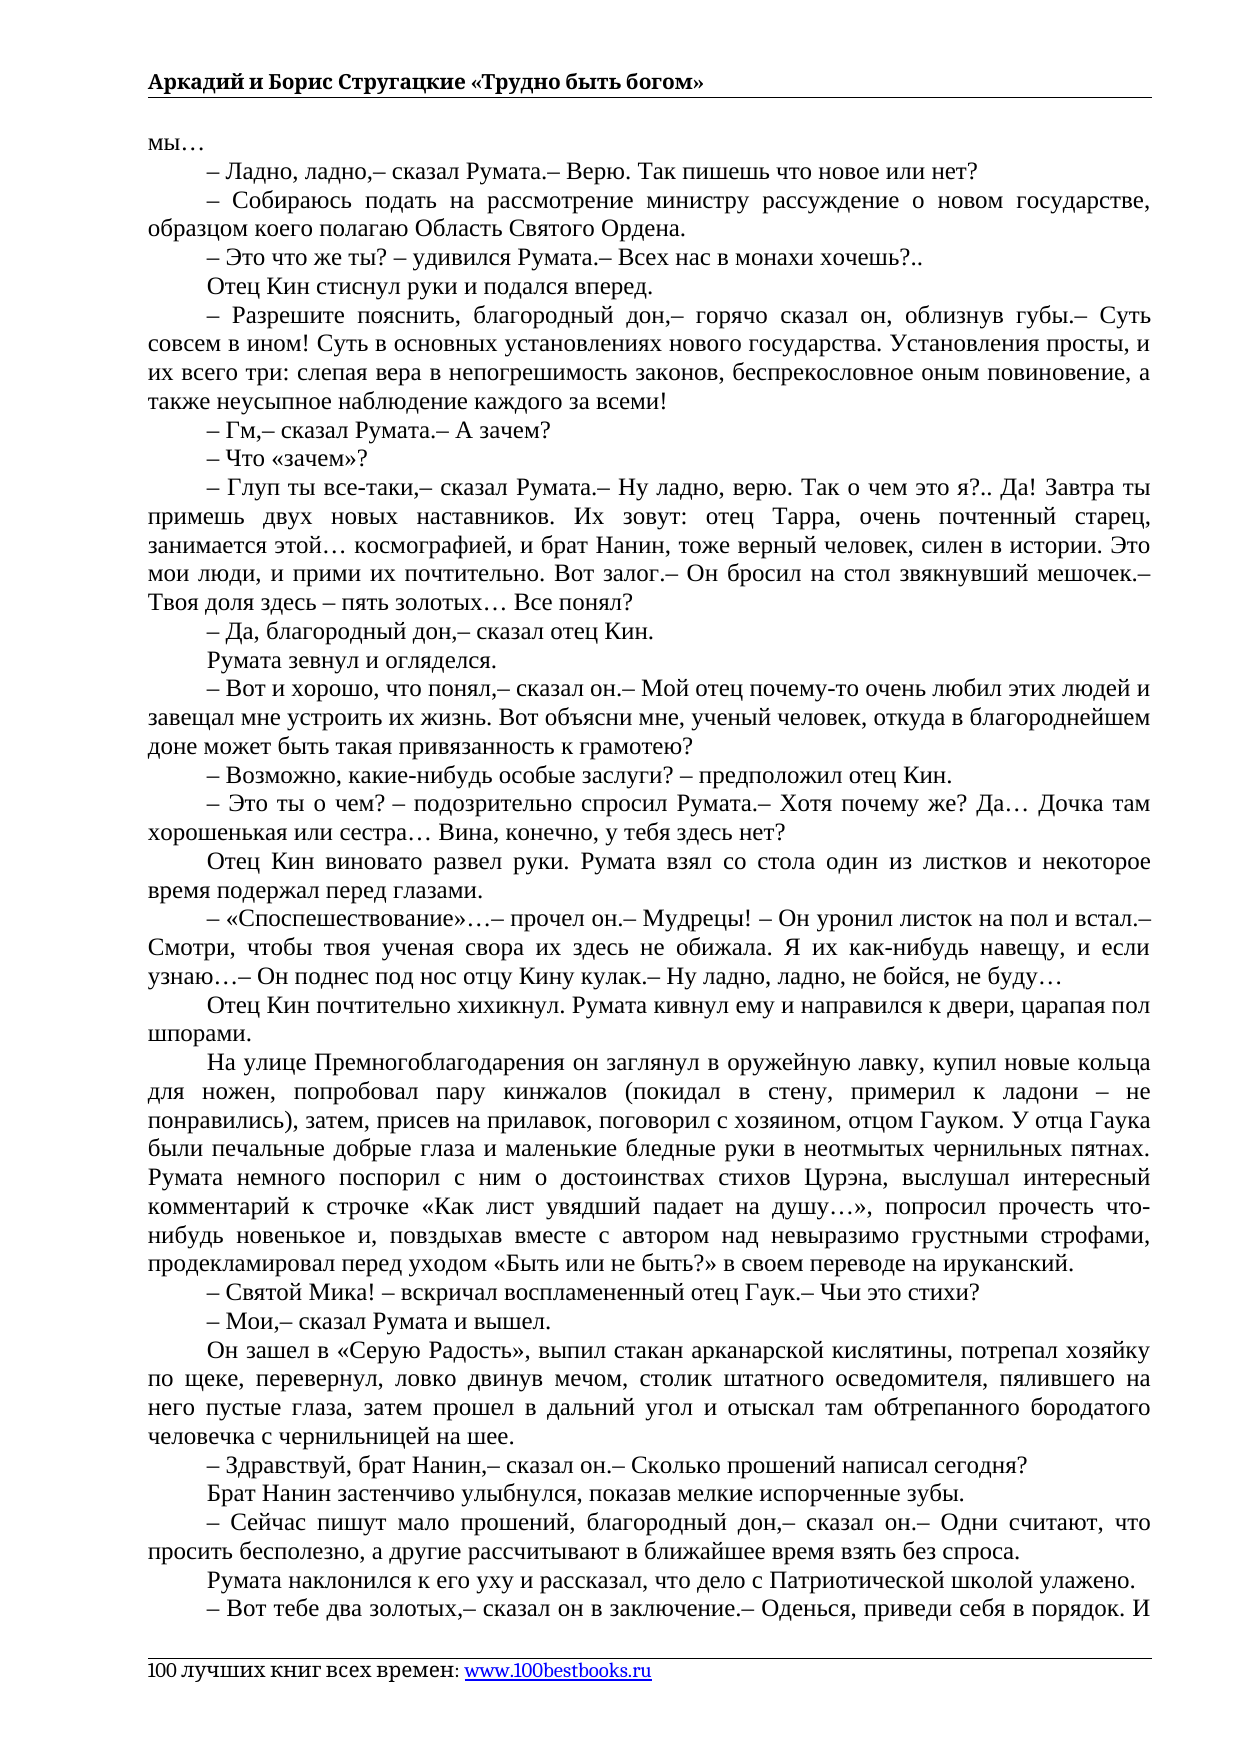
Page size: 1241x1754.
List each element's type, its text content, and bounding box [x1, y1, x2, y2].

text Отец Кин виновато развел руки. Румата взял со стола один из листков и некоторое время подержал перед глазами. [148, 846, 1152, 903]
text – Ладно, ладно,– сказал Румата.– Верю. Так пишешь что новое или нет? [148, 156, 1152, 185]
text – Гм,– сказал Румата.– А зачем? [148, 415, 1152, 443]
text Отец Кин стиснул руки и подался вперед. [148, 271, 1152, 300]
text – Святой Мика! – вскричал воспламененный отец Гаук.– Чьи это стихи? [148, 1277, 1152, 1306]
text – Сейчас пишут мало прошений, благородный дон,– сказал он.– Одни считают, что просить бесполезно, а другие рассчитывают в ближайшее время взять без спроса. [148, 1507, 1152, 1565]
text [148, 1593, 1152, 1622]
text Он зашел в «Серую Радость», выпил стакан арканарской кислятины, потрепал хозяйку по щеке, перевернул, ловко двинув мечом, столик штатного осведомителя, пялившего на него пустые глаза, затем прошел в дальний угол и отыскал там обтрепанного бородатого человечка с чернильницей на шее. [148, 1335, 1152, 1450]
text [148, 127, 1152, 156]
text На улице Премногоблагодарения он заглянул в оружейную лавку, купил новые кольца для ножен, попробовал пару кинжалов (покидал в стену, примерил к ладони – не понравились), затем, присев на прилавок, поговорил с хозяином, отцом Гауком. У отца Гаука были печальные добрые глаза и маленькие бледные руки в неотмытых чернильных пятнах. Румата немного поспорил с ним о достоинствах стихов Цурэна, выслушал интересный комментарий к строчке «Как лист увядший падает на душу…», попросил прочесть что-нибудь новенькое и, повздыхав вместе с автором над невыразимо грустными строфами, продекламировал перед уходом «Быть или не быть?» в своем переводе на ируканский. [148, 1047, 1152, 1277]
text – Что «зачем»? [148, 443, 1152, 472]
text – «Споспешествование»…– прочел он.– Мудрецы! – Он уронил листок на пол и встал.– Смотри, чтобы твоя ученая свора их здесь не обижала. Я их как-нибудь навещу, и если узнаю…– Он поднес под нос отцу Кину кулак.– Ну ладно, ладно, не бойся, не буду… [148, 903, 1152, 990]
text – Возможно, какие-нибудь особые заслуги? – предположил отец Кин. [148, 760, 1152, 788]
text – Разрешите пояснить, благородный дон,– горячо сказал он, облизнув губы.– Суть совсем в ином! Суть в основных установлениях нового государства. Установления просты, и их всего три: слепая вера в непогрешимость законов, беспрекословное оным повиновение, а также неусыпное наблюдение каждого за всеми! [148, 300, 1152, 415]
text Отец Кин почтительно хихикнул. Румата кивнул ему и направился к двери, царапая пол шпорами. [148, 990, 1152, 1047]
text – Это что же ты? – удивился Румата.– Всех нас в монахи хочешь?.. [148, 242, 1152, 271]
text – Здравствуй, брат Нанин,– сказал он.– Сколько прошений написал сегодня? [148, 1450, 1152, 1478]
text – Вот и хорошо, что понял,– сказал он.– Мой отец почему-то очень любил этих людей и завещал мне устроить их жизнь. Вот объясни мне, ученый человек, откуда в благороднейшем доне может быть такая привязанность к грамотею? [148, 673, 1152, 760]
text – Собираюсь подать на рассмотрение министру рассуждение о новом государстве, образцом коего полагаю Область Святого Ордена. [148, 185, 1152, 242]
text – Глуп ты все-таки,– сказал Румата.– Ну ладно, верю. Так о чем это я?.. Да! Завтра ты примешь двух новых наставников. Их зовут: отец Тарра, очень почтенный старец, занимается этой… космографией, и брат Нанин, тоже верный человек, силен в истории. Это мои люди, и прими их почтительно. Вот залог.– Он бросил на стол звякнувший мешочек.– Твоя доля здесь – пять золотых… Все понял? [148, 472, 1152, 616]
text Румата наклонился к его уху и рассказал, что дело с Патриотической школой улажено. [148, 1565, 1152, 1593]
text – Это ты о чем? – подозрительно спросил Румата.– Хотя почему же? Да… Дочка там хорошенькая или сестра… Вина, конечно, у тебя здесь нет? [148, 788, 1152, 846]
text – Да, благородный дон,– сказал отец Кин. [148, 616, 1152, 645]
text Румата зевнул и огляделся. [148, 645, 1152, 673]
text Брат Нанин застенчиво улыбнулся, показав мелкие испорченные зубы. [148, 1478, 1152, 1507]
text – Мои,– сказал Румата и вышел. [148, 1306, 1152, 1335]
